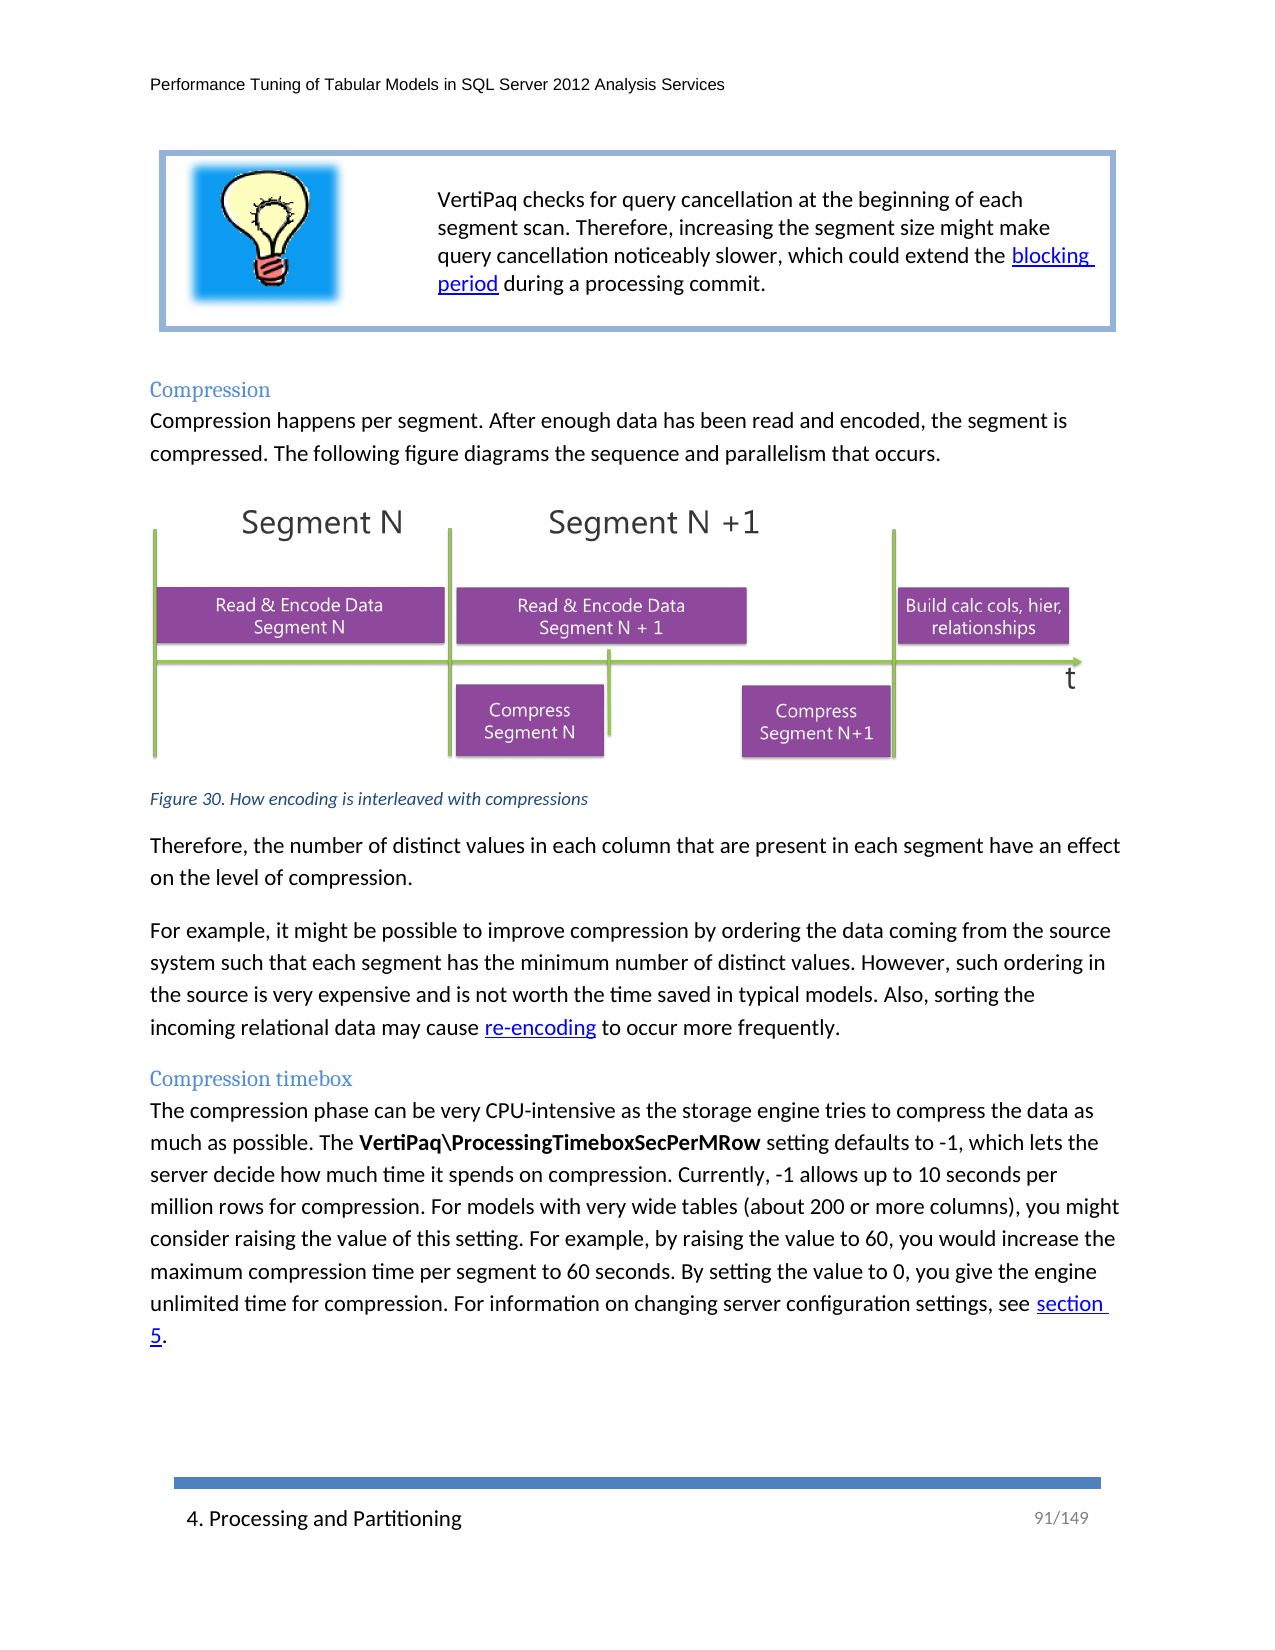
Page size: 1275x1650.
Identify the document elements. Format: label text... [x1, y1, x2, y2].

text Therefore, the number of distinct values in each column that are present in each segment have an effect on the level of compression. [150, 831, 1125, 891]
subtitle Compression timebox [150, 1066, 1125, 1092]
subtitle Compression [150, 376, 1125, 403]
text For example, it might be possible to improve compression by ordering the data coming from the source system such that each segment has the minimum number of distinct values. However, such ordering in the source is very expensive and is not worth the time saved in typical models. Also, sorting the incoming relational data may cause re-encoding to occur more frequently. [150, 916, 1125, 1041]
picture [150, 491, 1096, 762]
picture [198, 171, 333, 296]
text The compression phase can be very CPU-intensive as the storage engine tries to compress the data as much as possible. The VertiPaq\ProcessingTimeboxSecPerMRow setting defaults to -1, which lets the server decide how much time it spends on compression. Currently, -1 allows up to 10 seconds per million rows for compression. For models with very wide tables (about 200 or more columns), you might consider raising the value of this setting. For example, by raising the value to 60, you would increase the maximum compression time per segment to 60 seconds. By setting the value to 0, you give the engine unlimited time for compression. For information on changing server configuration settings, see section 5. [150, 1096, 1125, 1349]
text Compression happens per segment. After enough data has been read and encoded, the segment is compressed. The following figure diagrams the sequence and parallelism that occurs. [150, 407, 1125, 467]
table_header VertiPaq checks for query cancellation at the beginning of each segment scan. Therefore, increasing the segment size might make query cancellation noticeably slower, which could extend the blocking period during a processing commit. [426, 156, 1110, 326]
table_header [166, 156, 426, 326]
